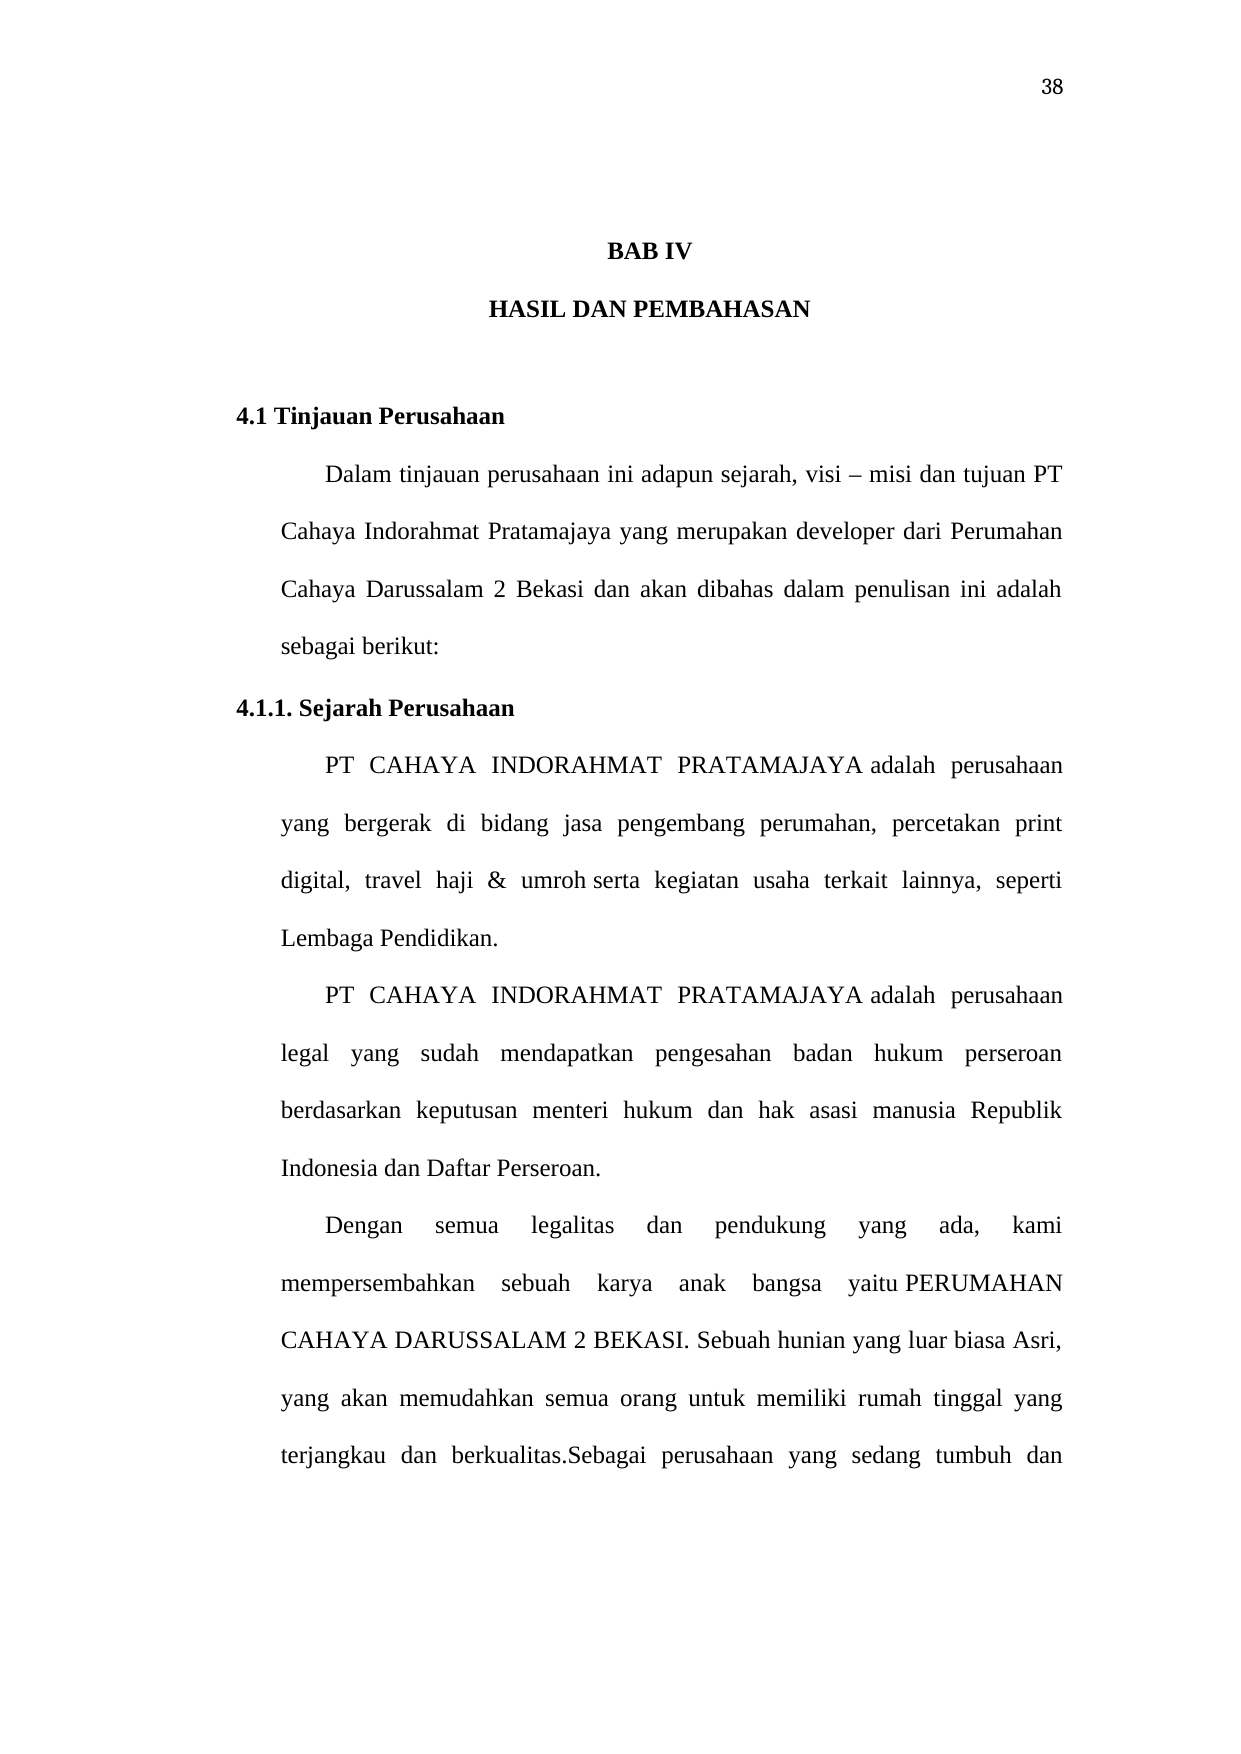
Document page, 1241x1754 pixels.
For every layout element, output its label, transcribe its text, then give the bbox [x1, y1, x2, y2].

list PT CAHAYA INDORAHMAT PRATAMAJAYA adalah perusahaan yang bergerak di bidang jasa pengembang perumahan, percetakan print digital, travel haji & umroh serta kegiatan usaha terkait lainnya, seperti Lembaga Pendidikan. [281, 750, 1063, 952]
subtitle 4.1 Tinjauan Perusahaan [236, 401, 1063, 430]
subtitle 4.1.1. Sejarah Perusahaan [236, 693, 1063, 722]
text Dalam tinjauan perusahaan ini adapun sejarah, visi – misi dan tujuan PT Cahaya Indorahmat Pratamajaya yang merupakan developer dari Perumahan Cahaya Darussalam 2 Bekasi dan akan dibahas dalam penulisan ini adalah sebagai berikut: [281, 459, 1063, 660]
list PT CAHAYA INDORAHMAT PRATAMAJAYA adalah perusahaan legal yang sudah mendapatkan pengesahan badan hukum perseroan berdasarkan keputusan menteri hukum dan hak asasi manusia Republik Indonesia dan Daftar Perseroan. [281, 980, 1063, 1182]
subtitle BAB IV HASIL DAN PEMBAHASAN [236, 236, 1063, 322]
